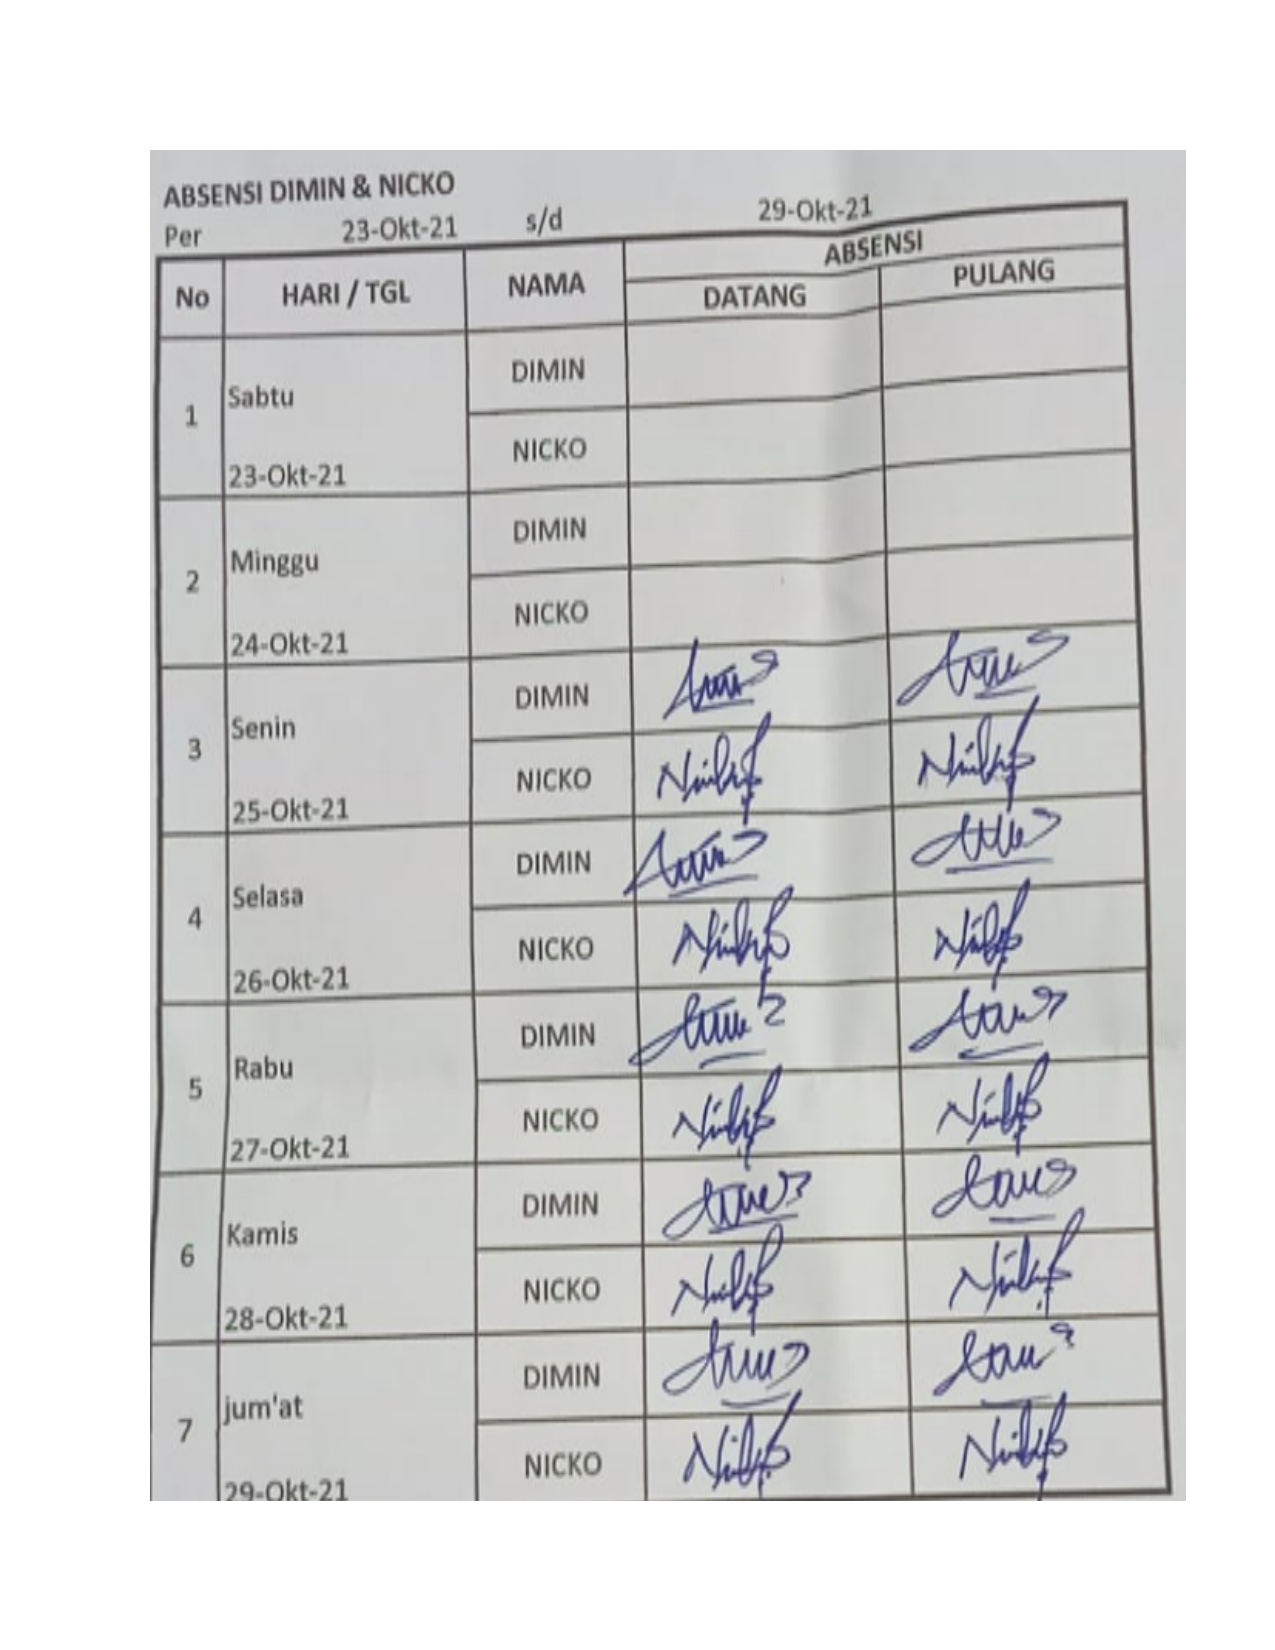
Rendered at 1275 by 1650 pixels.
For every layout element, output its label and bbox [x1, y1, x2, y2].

picture [150, 150, 1186, 1501]
